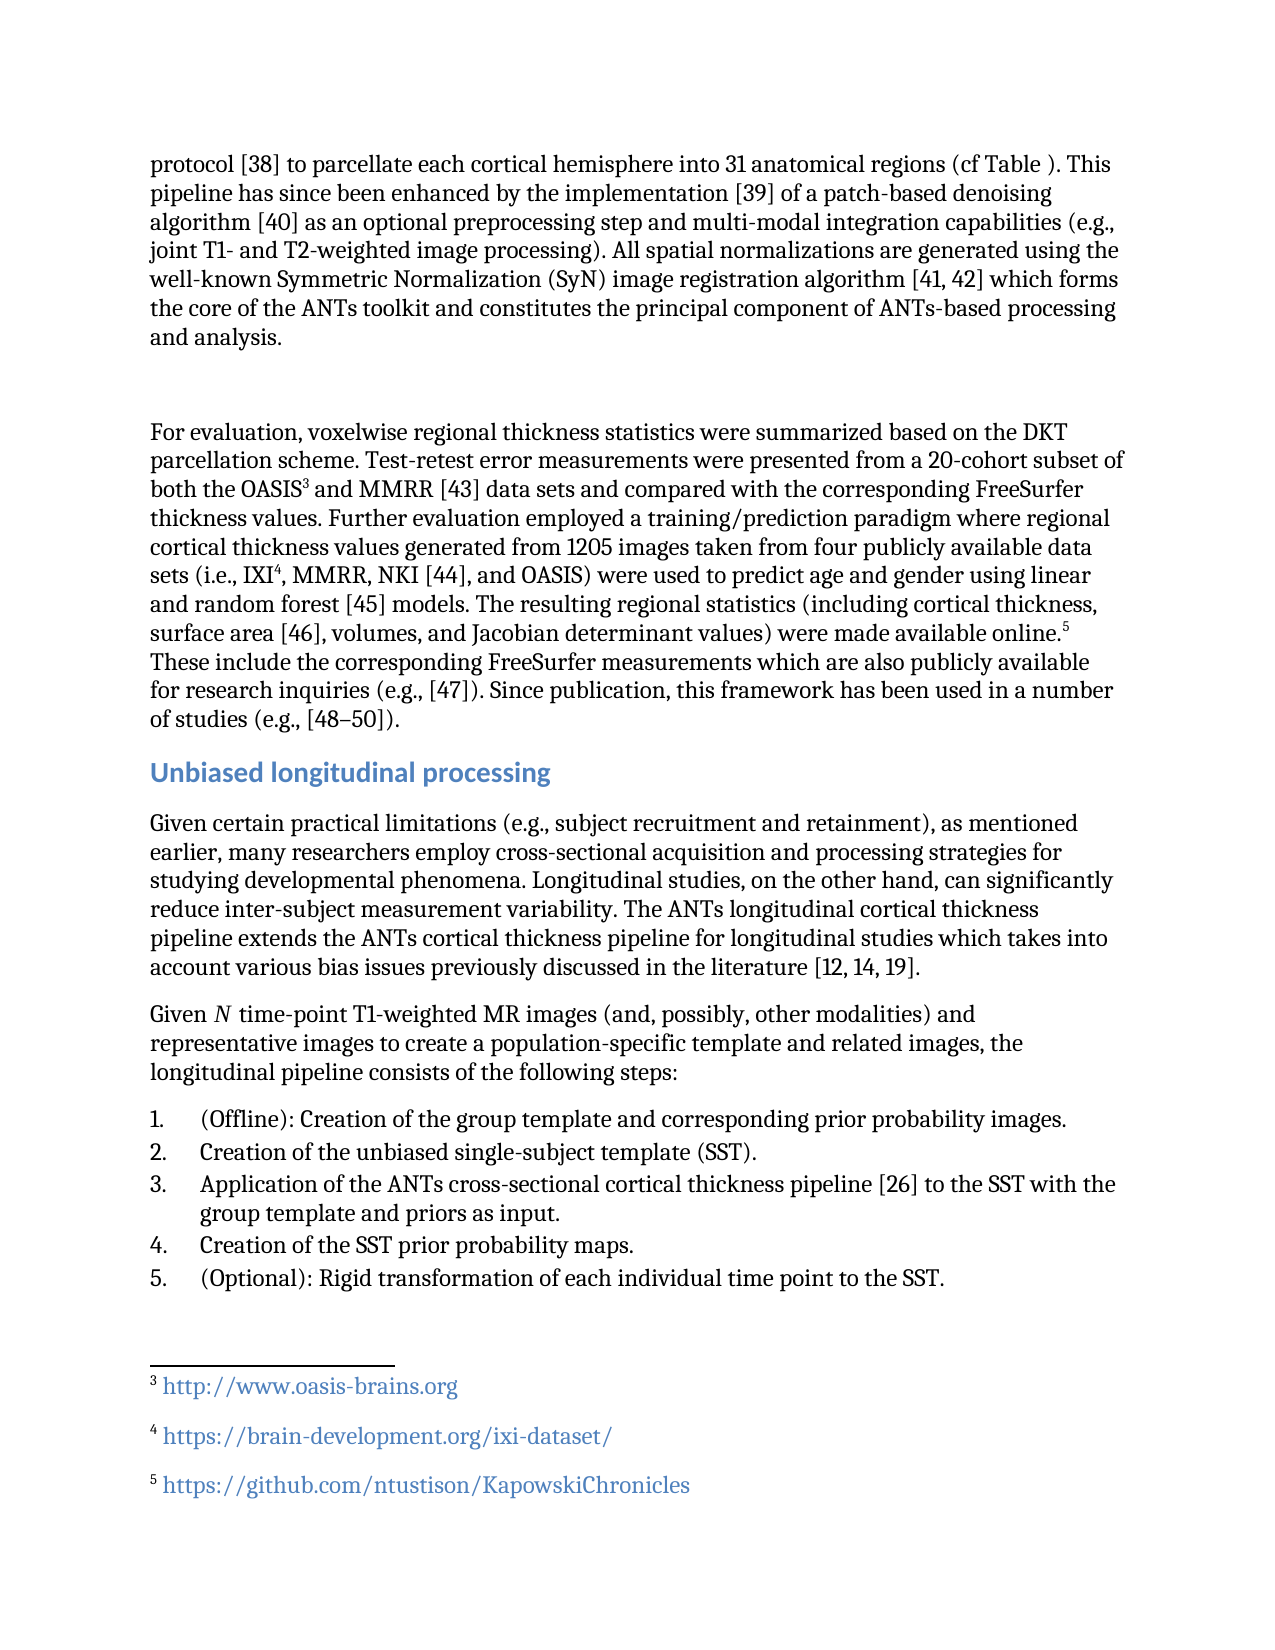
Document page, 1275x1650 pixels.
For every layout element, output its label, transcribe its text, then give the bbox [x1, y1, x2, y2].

subtitle Unbiased longitudinal processing [150, 754, 1125, 790]
list Application of the ANTs cross-sectional cortical thickness pipeline [26] to the SST with the group template and priors as input. [150, 1170, 1125, 1228]
text Given time-point T1-weighted MR images (and, possibly, other modalities) and representative images to create a population-specific template and related images, the longitudinal pipeline consists of the following steps: [150, 1000, 1125, 1086]
text Given certain practical limitations (e.g., subject recruitment and retainment), as mentioned earlier, many researchers employ cross-sectional acquisition and processing strategies for studying developmental phenomena. Longitudinal studies, on the other hand, can significantly reduce inter-subject measurement variability. The ANTs longitudinal cortical thickness pipeline extends the ANTs cortical thickness pipeline for longitudinal studies which takes into account various bias issues previously discussed in the literature [12, 14, 19]. [150, 809, 1125, 981]
list (Optional): Rigid transformation of each individual time point to the SST. [150, 1264, 1125, 1293]
list (Offline): Creation of the group template and corresponding prior probability images. [150, 1105, 1125, 1134]
text For evaluation, voxelwise regional thickness statistics were summarized based on the DKT parcellation scheme. Test-retest error measurements were presented from a 20-cohort subset of both the OASIS and MMRR [43] data sets and compared with the corresponding FreeSurfer thickness values. Further evaluation employed a training/prediction paradigm where regional cortical thickness values generated from 1205 images taken from four publicly available data sets (i.e., IXI, MMRR, NKI [44], and OASIS) were used to predict age and gender using linear and random forest [45] models. The resulting regional statistics (including cortical thickness, surface area [46], volumes, and Jacobian determinant values) were made available online. These include the corresponding FreeSurfer measurements which are also publicly available for research inquiries (e.g., [47]). Since publication, this framework has been used in a number of studies (e.g., [48–50]). [150, 417, 1125, 734]
list Creation of the SST prior probability maps. [150, 1231, 1125, 1260]
list Creation of the unbiased single-subject template (SST). [150, 1138, 1125, 1166]
